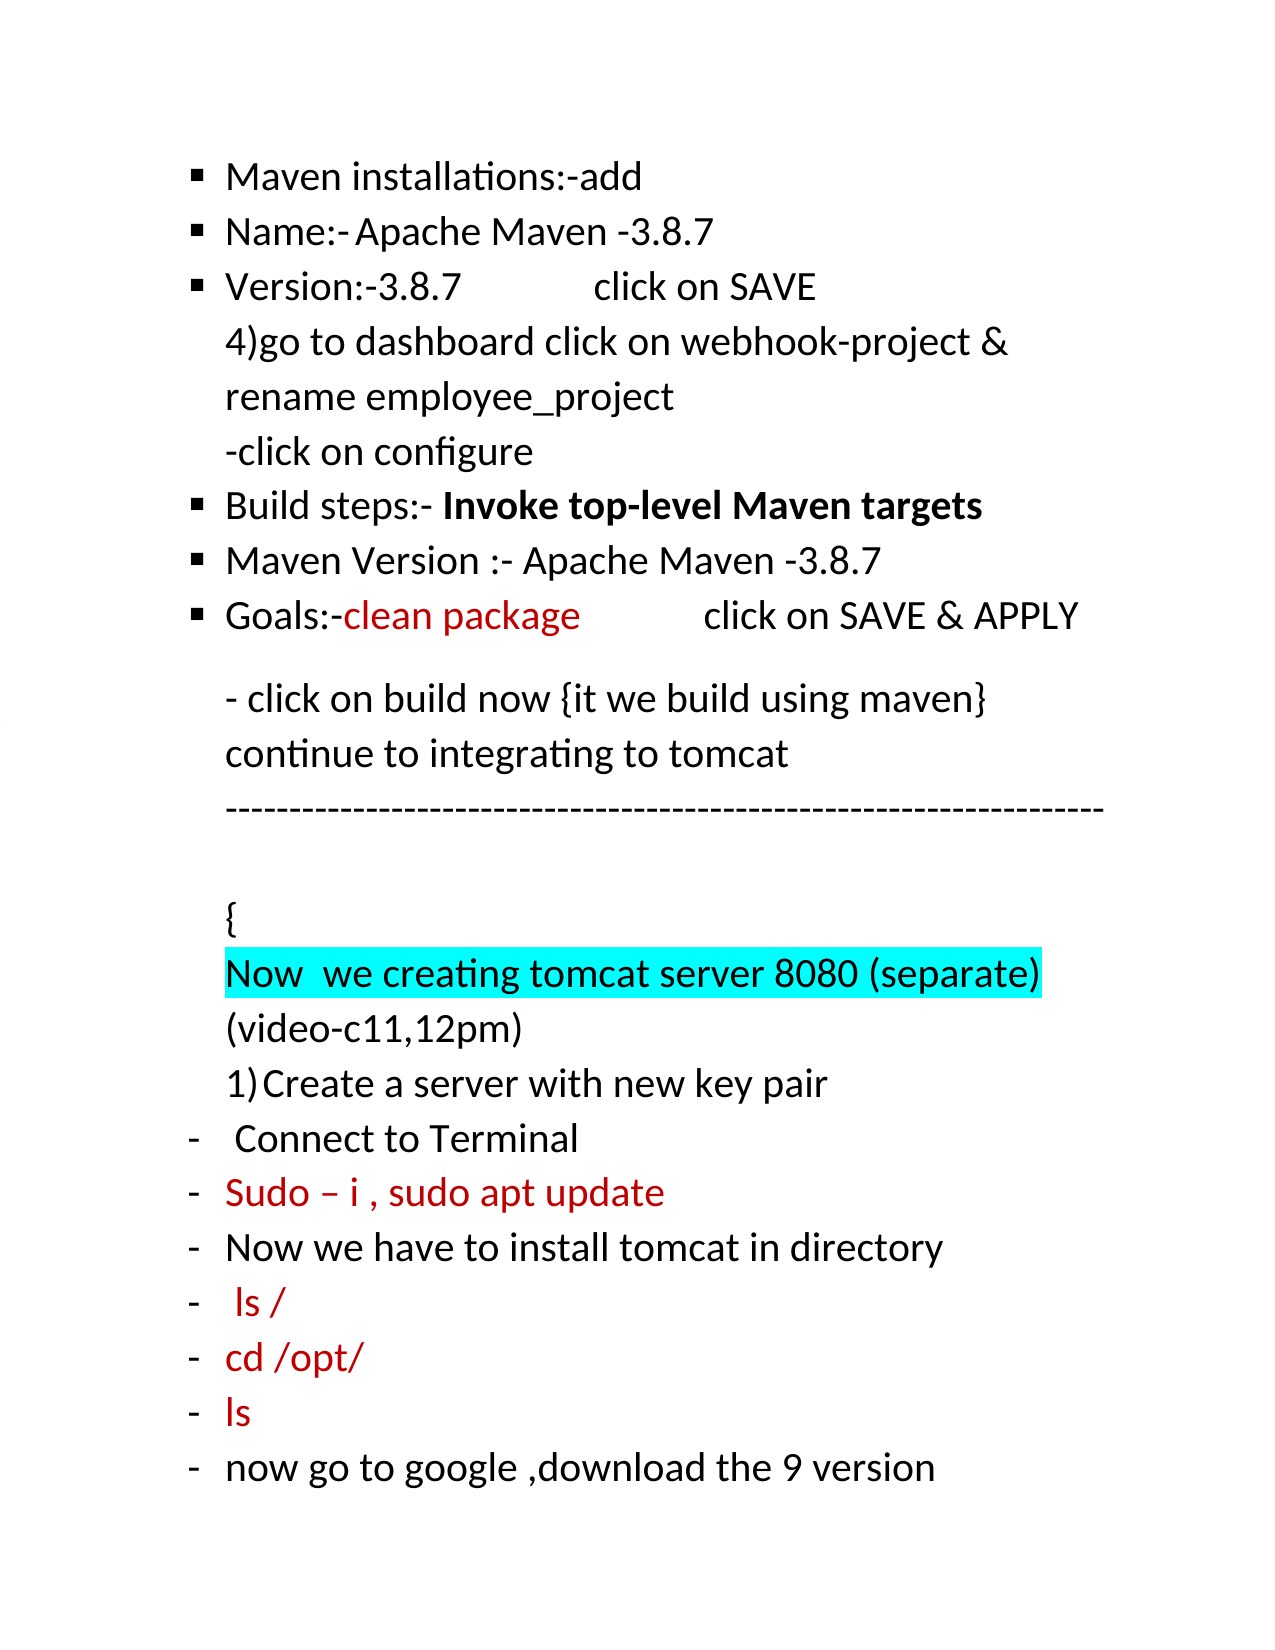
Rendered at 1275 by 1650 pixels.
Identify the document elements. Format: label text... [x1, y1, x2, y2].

list Maven installations:-add [187, 150, 1125, 201]
list Create a server with new key pair [225, 1057, 1125, 1107]
list Maven Version :- Apache Maven -3.8.7 [187, 534, 1125, 585]
list now go to google ,download the 9 version [187, 1441, 1125, 1492]
list Version:-3.8.7 click on SAVE [187, 260, 1125, 311]
list ls [187, 1386, 1125, 1437]
list cd /opt/ [187, 1331, 1125, 1382]
list ls / [187, 1276, 1125, 1327]
list { [225, 892, 1125, 943]
list Connect to Terminal [187, 1112, 1125, 1162]
list Build steps:- Invoke top-level Maven targets [187, 479, 1125, 530]
list -click on configure [225, 424, 1125, 475]
list Goals:-clean package click on SAVE & APPLY [187, 589, 1125, 670]
list Now we creating tomcat server 8080 (separate)(video-c11,12pm) [225, 947, 1125, 1053]
list Sudo – i , sudo apt update [187, 1166, 1125, 1217]
list Now we have to install tomcat in directory [187, 1221, 1125, 1272]
list 4)go to dashboard click on webhook-project & rename employee_project [225, 315, 1125, 420]
list --------------------------------------------------------------------- [225, 782, 1125, 833]
list - click on build now {it we build using maven} continue to integrating to tomcat [225, 672, 1125, 778]
list Name:- Apache Maven -3.8.7 [187, 205, 1125, 256]
